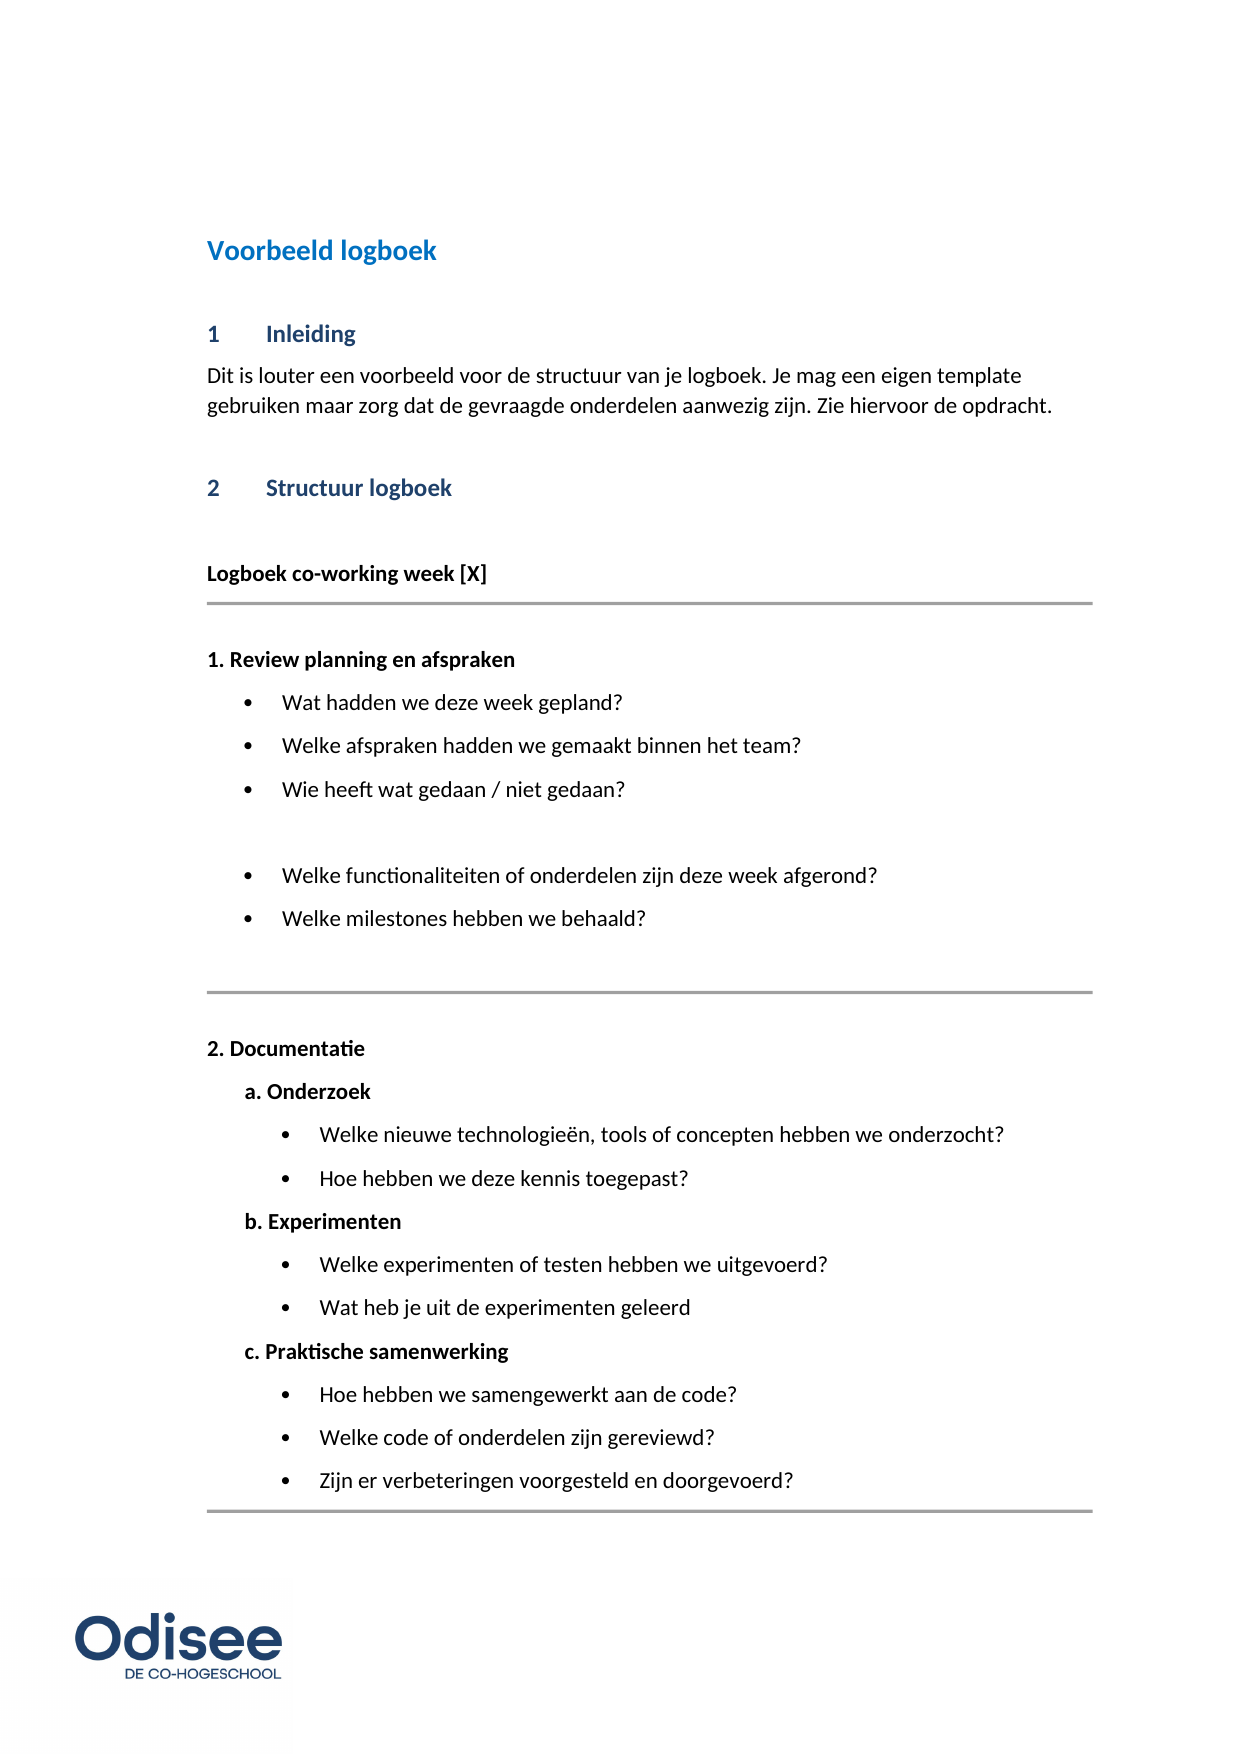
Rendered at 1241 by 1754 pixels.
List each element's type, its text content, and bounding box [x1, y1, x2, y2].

text a. Onderzoek [244, 1077, 1092, 1105]
list Hoe hebben we deze kennis toegepast? [282, 1164, 1092, 1192]
list Zijn er verbeteringen voorgesteld en doorgevoerd? [282, 1466, 1092, 1494]
list Wat heb je uit de experimenten geleerd [282, 1293, 1092, 1322]
subtitle Structuur logboek [207, 472, 1092, 503]
text Dit is louter een voorbeeld voor de structuur van je logboek. Je mag een eigen template gebruiken maar zorg dat de gevraagde onderdelen aanwezig zijn. Zie hiervoor de opdracht. [207, 361, 1092, 420]
list Welke milestones hebben we behaald? [244, 904, 1092, 932]
text c. Praktische samenwerking [244, 1337, 1092, 1365]
text b. Experimenten [244, 1207, 1092, 1235]
list Welke experimenten of testen hebben we uitgevoerd? [282, 1250, 1092, 1278]
list Wie heeft wat gedaan / niet gedaan? [244, 775, 1092, 803]
list Welke functionaliteiten of onderdelen zijn deze week afgerond? [244, 861, 1092, 889]
list Wat hadden we deze week gepland? [244, 688, 1092, 716]
text 2. Documentatie [207, 1034, 1092, 1062]
title Voorbeeld logboek [207, 232, 1092, 268]
text 1. Review planning en afspraken [207, 645, 1092, 673]
list Welke code of onderdelen zijn gereviewd? [282, 1423, 1092, 1451]
subtitle Inleiding [207, 318, 1092, 348]
list Hoe hebben we samengewerkt aan de code? [282, 1380, 1092, 1408]
text Logboek co-working week [X] [207, 559, 1092, 587]
list Welke afspraken hadden we gemaakt binnen het team? [244, 732, 1092, 759]
list Welke nieuwe technologieën, tools of concepten hebben we onderzocht? [282, 1121, 1092, 1149]
picture [0, 1578, 294, 1754]
